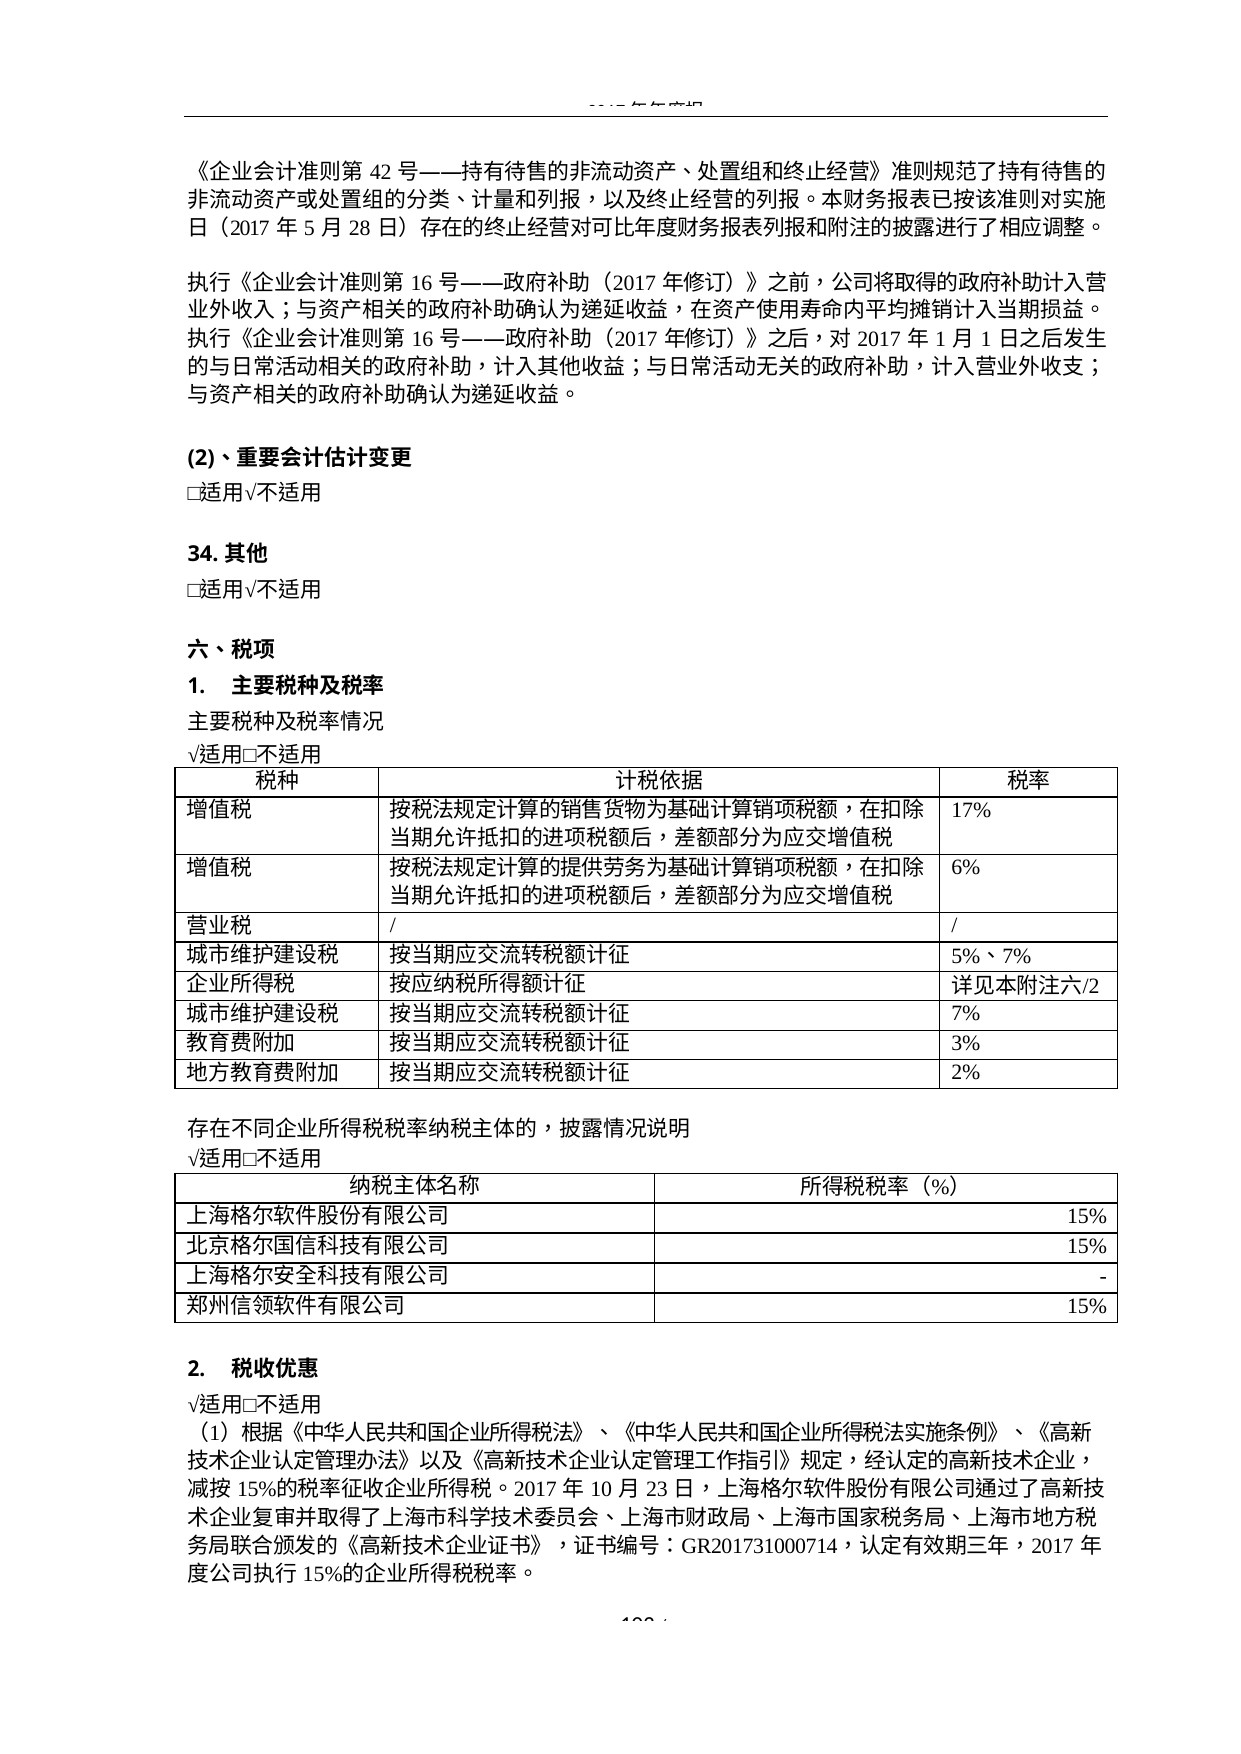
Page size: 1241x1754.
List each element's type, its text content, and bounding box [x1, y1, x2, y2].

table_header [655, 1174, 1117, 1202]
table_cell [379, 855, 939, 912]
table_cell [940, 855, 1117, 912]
text √适用□不适用 [187, 1142, 875, 1172]
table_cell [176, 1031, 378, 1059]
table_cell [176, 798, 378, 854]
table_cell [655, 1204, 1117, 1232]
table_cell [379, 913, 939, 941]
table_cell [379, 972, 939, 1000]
text 执行《企业会计准则第 16 号——政府补助（2017 年修订）》之前，公司将取得的政府补助计入营 业外收入；与资产相关的政府补助确认为递延收益，在资产使用寿命内平均摊销计入当期损益。 执行《企业会计准则第 16 号——政府补助（2017 年修订）》之后，对 2017 年 1 月 1 日之后发生 的与日常活动相关的政府补助，计入其他收益；与日常活动无关的政府补助，计入营业外收支； 与资产相关的政府补助确认为递延收益。 [187, 267, 1108, 409]
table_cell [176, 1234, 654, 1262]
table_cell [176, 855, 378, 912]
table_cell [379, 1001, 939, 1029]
text 《企业会计准则第 42 号——持有待售的非流动资产、处置组和终止经营》准则规范了持有待售的 非流动资产或处置组的分类、计量和列报，以及终止经营的列报。本财务报表已按该准则对实施 日（2017 年 5 月 28 日）存在的终止经营对可比年度财务报表列报和附注的披露进行了相应调整。 [187, 157, 1108, 242]
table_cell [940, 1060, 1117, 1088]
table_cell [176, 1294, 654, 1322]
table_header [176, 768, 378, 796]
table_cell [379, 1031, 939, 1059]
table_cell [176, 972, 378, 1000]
text □适用√不适用 [187, 574, 1132, 603]
text 1. 主要税种及税率 主要税种及税率情况 [187, 670, 386, 736]
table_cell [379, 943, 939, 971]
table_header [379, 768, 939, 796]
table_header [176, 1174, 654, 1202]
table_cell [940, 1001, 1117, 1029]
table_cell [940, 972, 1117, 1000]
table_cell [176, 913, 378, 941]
text 存在不同企业所得税税率纳税主体的，披露情况说明 [187, 1114, 875, 1142]
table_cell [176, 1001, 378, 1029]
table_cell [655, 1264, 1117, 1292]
subtitle 34. 其他 [187, 538, 1132, 568]
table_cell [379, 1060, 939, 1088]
text □适用√不适用 [187, 477, 1132, 507]
text （1）根据《中华人民共和国企业所得税法》、《中华人民共和国企业所得税法实施条例》、《高新 技术企业认定管理办法》以及《高新技术企业认定管理工作指引》规定，经认定的高新技术企业， 减按 15%的税率征收企业所得税。2017 年 10 月 23 日，上海格尔软件股份有限公司通过了高新技 术企业复审并取得了上海市科学技术委员会、上海市财政局、上海市国家税务局、上海市地方税 务局联合颁发的《高新技术企业证书》，证书编号：GR201731000714，认定有效期三年，2017 年 度公司执行 15%的企业所得税税率。 [187, 1418, 1108, 1588]
subtitle 2. 税收优惠 [187, 1353, 875, 1383]
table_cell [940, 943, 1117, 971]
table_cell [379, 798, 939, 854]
text √适用□不适用 [187, 1389, 875, 1418]
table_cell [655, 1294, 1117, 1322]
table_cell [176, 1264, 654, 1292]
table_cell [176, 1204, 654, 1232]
text √适用□不适用 [187, 742, 1132, 767]
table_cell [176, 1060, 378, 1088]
subtitle (2)、重要会计估计变更 [187, 441, 1132, 471]
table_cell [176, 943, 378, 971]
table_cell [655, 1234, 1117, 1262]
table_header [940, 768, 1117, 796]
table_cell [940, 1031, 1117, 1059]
subtitle 六、税项 [187, 634, 1132, 664]
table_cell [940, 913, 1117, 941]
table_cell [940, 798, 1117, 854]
